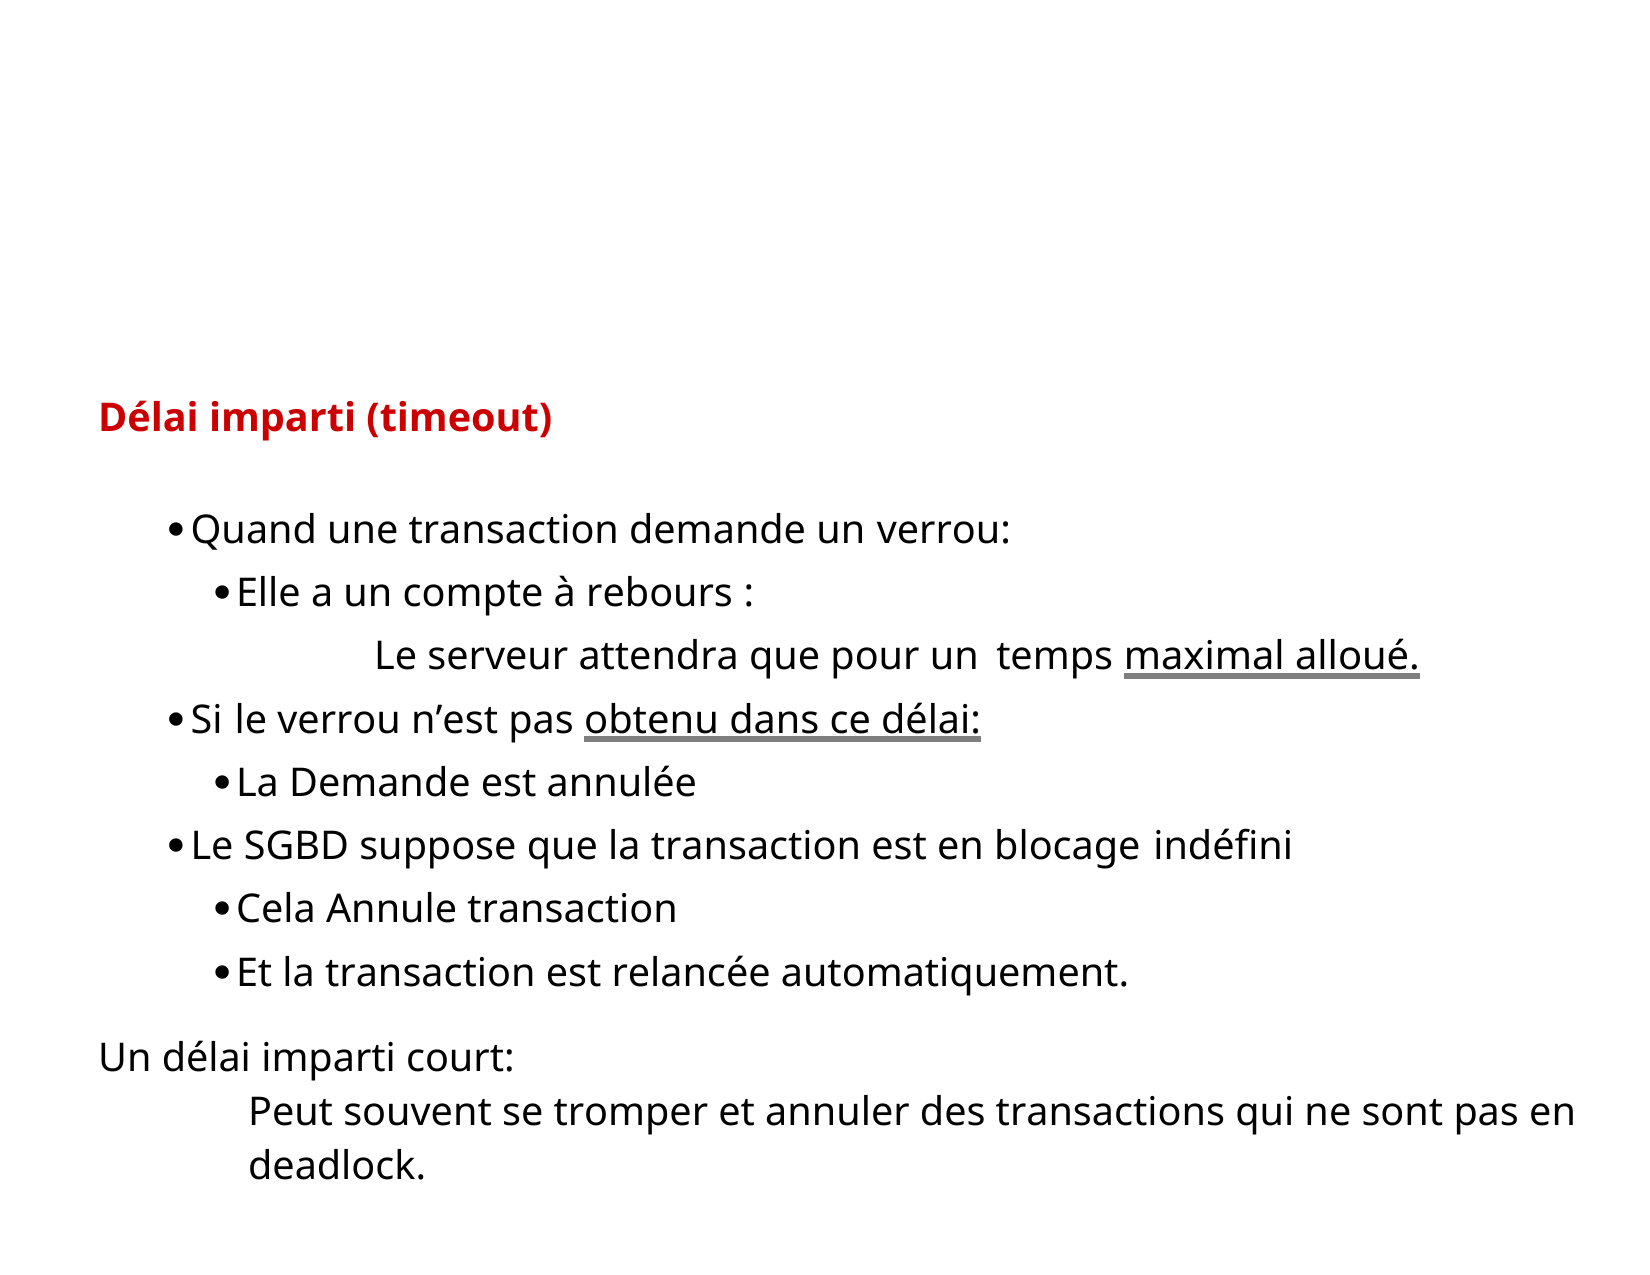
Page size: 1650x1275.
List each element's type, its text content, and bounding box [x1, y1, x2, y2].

list Le SGBD suppose que la transaction est en blocage indéfini [169, 817, 1606, 871]
text Peut souvent se tromper et annuler des transactions qui ne sont pas en deadlock. [248, 1083, 1606, 1191]
list Et la transaction est relancée automatiquement. [215, 944, 1606, 998]
list Quand une transaction demande un verrou: [169, 501, 1606, 555]
list Cela Annule transaction [215, 880, 1606, 934]
list Si le verrou n’est pas obtenu dans ce délai: [169, 691, 1606, 745]
list La Demande est annulée [215, 754, 1606, 808]
text Un délai imparti court: [98, 1029, 1606, 1083]
subtitle Délai imparti (timeout) [98, 389, 1606, 443]
list Elle a un compte à rebours : [215, 564, 1606, 618]
list Le serveur attendra que pour un temps maximal alloué. [236, 627, 1606, 681]
